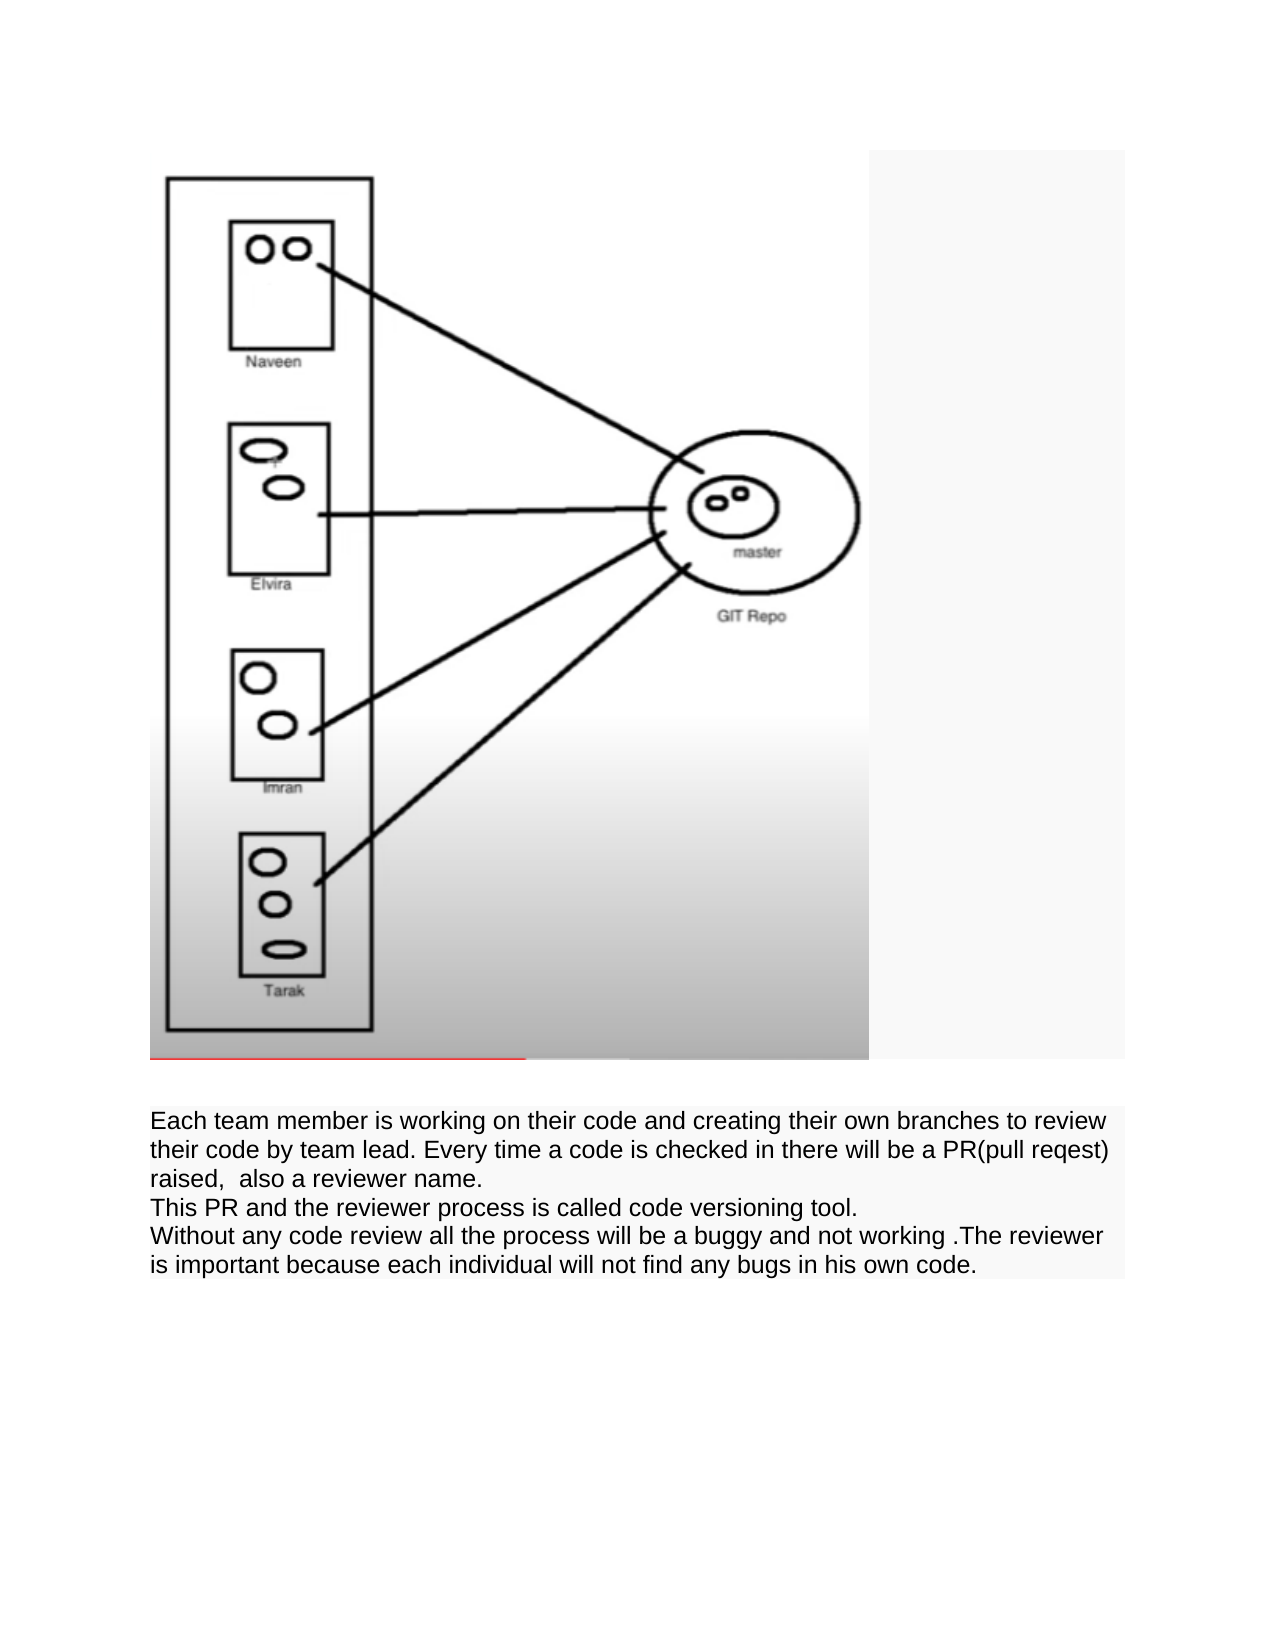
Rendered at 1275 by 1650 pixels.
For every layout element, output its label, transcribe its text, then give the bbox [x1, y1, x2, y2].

text Each team member is working on their code and creating their own branches to review their code by team lead. Every time a code is checked in there will be a PR(pull reqest) raised, also a reviewer name. [150, 1106, 1125, 1192]
text This PR and the reviewer process is called code versioning tool. [150, 1192, 1125, 1221]
picture [150, 150, 869, 1060]
text Without any code review all the process will be a buggy and not working .The reviewer is important because each individual will not find any bugs in his own code. [150, 1221, 1125, 1279]
